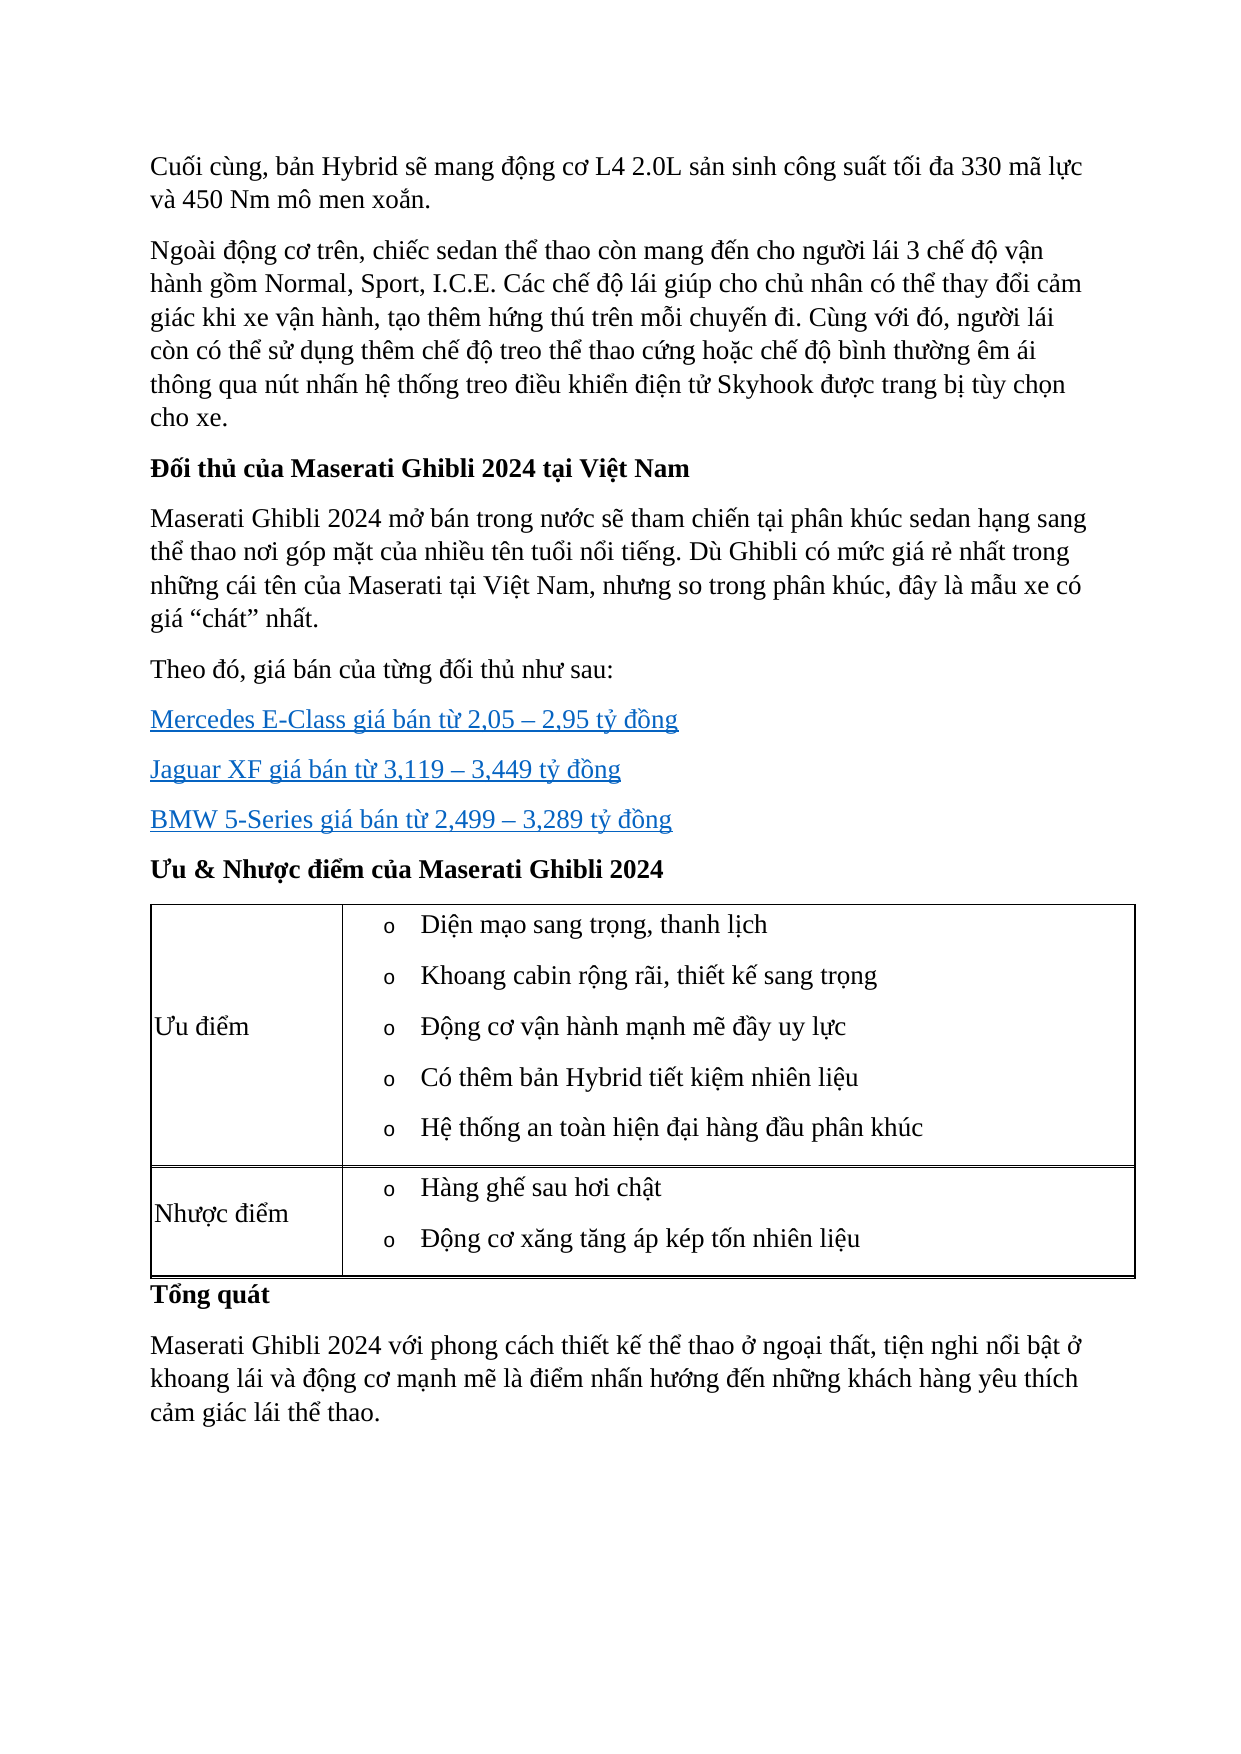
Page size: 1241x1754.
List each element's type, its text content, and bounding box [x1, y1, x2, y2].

table_cell Hàng ghế sau hơi chật Động cơ xăng tăng áp kép tốn nhiên liệu [343, 1168, 1134, 1275]
table_header Ưu điểm [152, 905, 342, 1165]
text Theo đó, giá bán của từng đối thủ như sau: [150, 653, 1090, 684]
table_cell Nhược điểm [152, 1168, 342, 1275]
text Maserati Ghibli 2024 mở bán trong nước sẽ tham chiến tại phân khúc sedan hạng sang thể thao nơi góp mặt của nhiều tên tuổi nổi tiếng. Dù Ghibli có mức giá rẻ nhất trong những cái tên của Maserati tại Việt Nam, nhưng so trong phân khúc, đây là mẫu xe có giá “chát” nhất. [150, 502, 1090, 634]
table_header Diện mạo sang trọng, thanh lịch Khoang cabin rộng rãi, thiết kế sang trọng Động cơ vận hành mạnh mẽ đầy uy lực Có thêm bản Hybrid tiết kiệm nhiên liệu Hệ thống an toàn hiện đại hàng đầu phân khúc [343, 905, 1134, 1165]
text Đối thủ của Maserati Ghibli 2024 tại Việt Nam [150, 452, 1090, 483]
text Ưu & Nhược điểm của Maserati Ghibli 2024 [150, 853, 1090, 885]
text BMW 5-Series giá bán từ 2,499 – 3,289 tỷ đồng [150, 803, 1090, 834]
text Cuối cùng, bản Hybrid sẽ mang động cơ L4 2.0L sản sinh công suất tối đa 330 mã lực và 450 Nm mô men xoắn. [150, 150, 1090, 215]
text Jaguar XF giá bán từ 3,119 – 3,449 tỷ đồng [150, 753, 1090, 784]
text Tổng quát [150, 1279, 1090, 1310]
text Ngoài động cơ trên, chiếc sedan thể thao còn mang đến cho người lái 3 chế độ vận hành gồm Normal, Sport, I.C.E. Các chế độ lái giúp cho chủ nhân có thể thay đổi cảm giác khi xe vận hành, tạo thêm hứng thú trên mỗi chuyến đi. Cùng với đó, người lái còn có thể sử dụng thêm chế độ treo thể thao cứng hoặc chế độ bình thường êm ái thông qua nút nhấn hệ thống treo điều khiển điện tử Skyhook được trang bị tùy chọn cho xe. [150, 234, 1090, 433]
text Maserati Ghibli 2024 với phong cách thiết kế thể thao ở ngoại thất, tiện nghi nổi bật ở khoang lái và động cơ mạnh mẽ là điểm nhấn hướng đến những khách hàng yêu thích cảm giác lái thể thao. [150, 1329, 1090, 1427]
text Mercedes E-Class giá bán từ 2,05 – 2,95 tỷ đồng [150, 703, 1090, 734]
